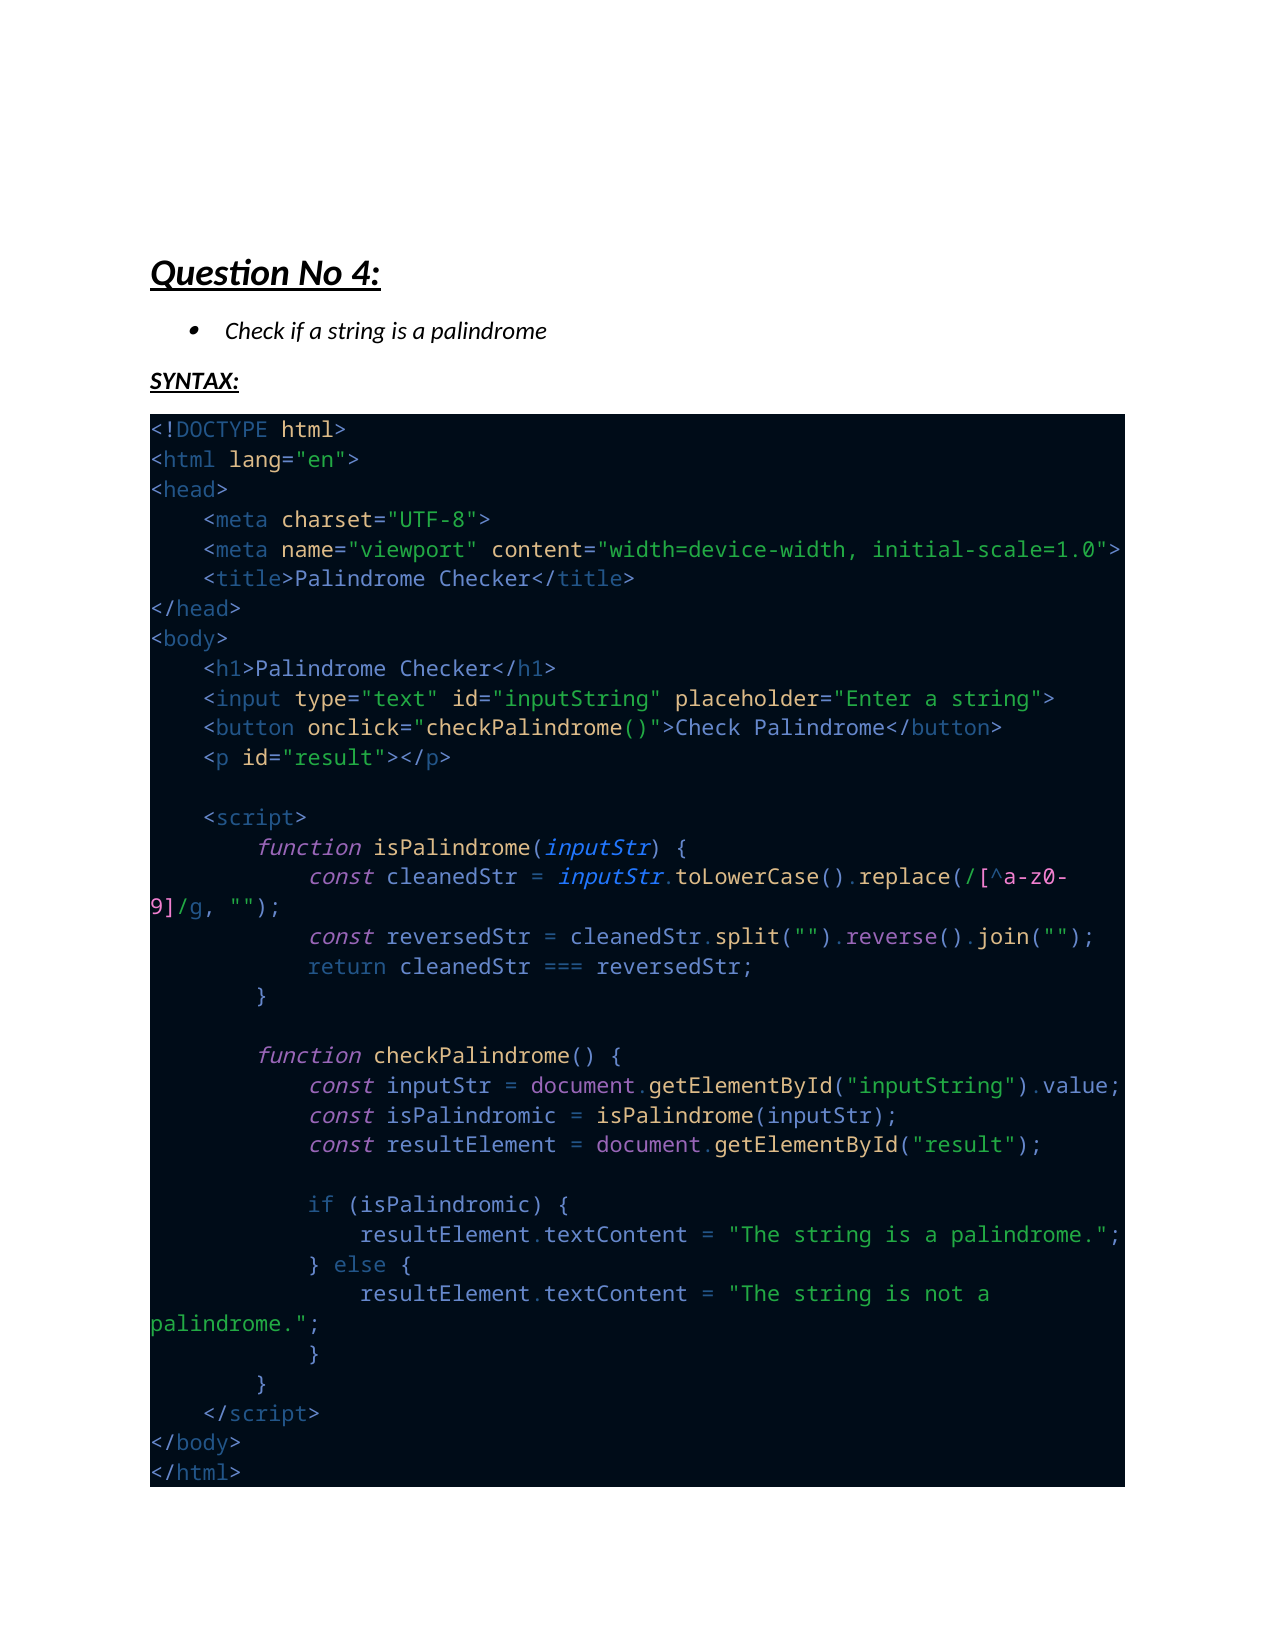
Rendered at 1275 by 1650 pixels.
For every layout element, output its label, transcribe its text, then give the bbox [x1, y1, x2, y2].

text </script> [150, 1398, 1125, 1427]
text <body> [150, 623, 1125, 653]
text } [150, 981, 1125, 1010]
text return cleanedStr === reversedStr; [150, 951, 1125, 981]
text const reversedStr = cleanedStr.split("").reverse().join(""); [150, 921, 1125, 951]
text </html> [150, 1457, 1125, 1487]
text <input type="text" id="inputString" placeholder="Enter a string"> [150, 683, 1125, 712]
text <head> [150, 474, 1125, 504]
text const inputStr = document.getElementById("inputString").value; [150, 1070, 1125, 1100]
list Check if a string is a palindrome [187, 315, 1125, 346]
text Question No 4: [150, 249, 1125, 295]
text <p id="result"></p> [150, 742, 1125, 772]
text if (isPalindromic) { [150, 1189, 1125, 1219]
text <html lang="en"> [150, 444, 1125, 474]
text } else { [150, 1249, 1125, 1278]
text <meta name="viewport" content="width=device-width, initial-scale=1.0"> [150, 534, 1125, 563]
text <title>Palindrome Checker</title> [150, 563, 1125, 593]
text <button onclick="checkPalindrome()">Check Palindrome</button> [150, 712, 1125, 742]
text function isPalindrome(inputStr) { [150, 832, 1125, 861]
text </body> [150, 1427, 1125, 1457]
text <script> [150, 802, 1125, 832]
text const resultElement = document.getElementById("result"); [150, 1129, 1125, 1159]
text <meta charset="UTF-8"> [150, 504, 1125, 534]
text function checkPalindrome() { [150, 1040, 1125, 1070]
text resultElement.textContent = "The string is a palindrome."; [150, 1219, 1125, 1249]
text </head> [150, 593, 1125, 623]
text const isPalindromic = isPalindrome(inputStr); [150, 1100, 1125, 1129]
text <h1>Palindrome Checker</h1> [150, 653, 1125, 683]
text } [150, 1338, 1125, 1368]
text } [150, 1368, 1125, 1398]
text resultElement.textContent = "The string is not a palindrome."; [150, 1278, 1125, 1338]
text const cleanedStr = inputStr.toLowerCase().replace(/[^a-z0-9]/g, ""); [150, 861, 1125, 921]
text SYNTAX: [150, 365, 1125, 395]
text <!DOCTYPE html> [150, 414, 1125, 444]
